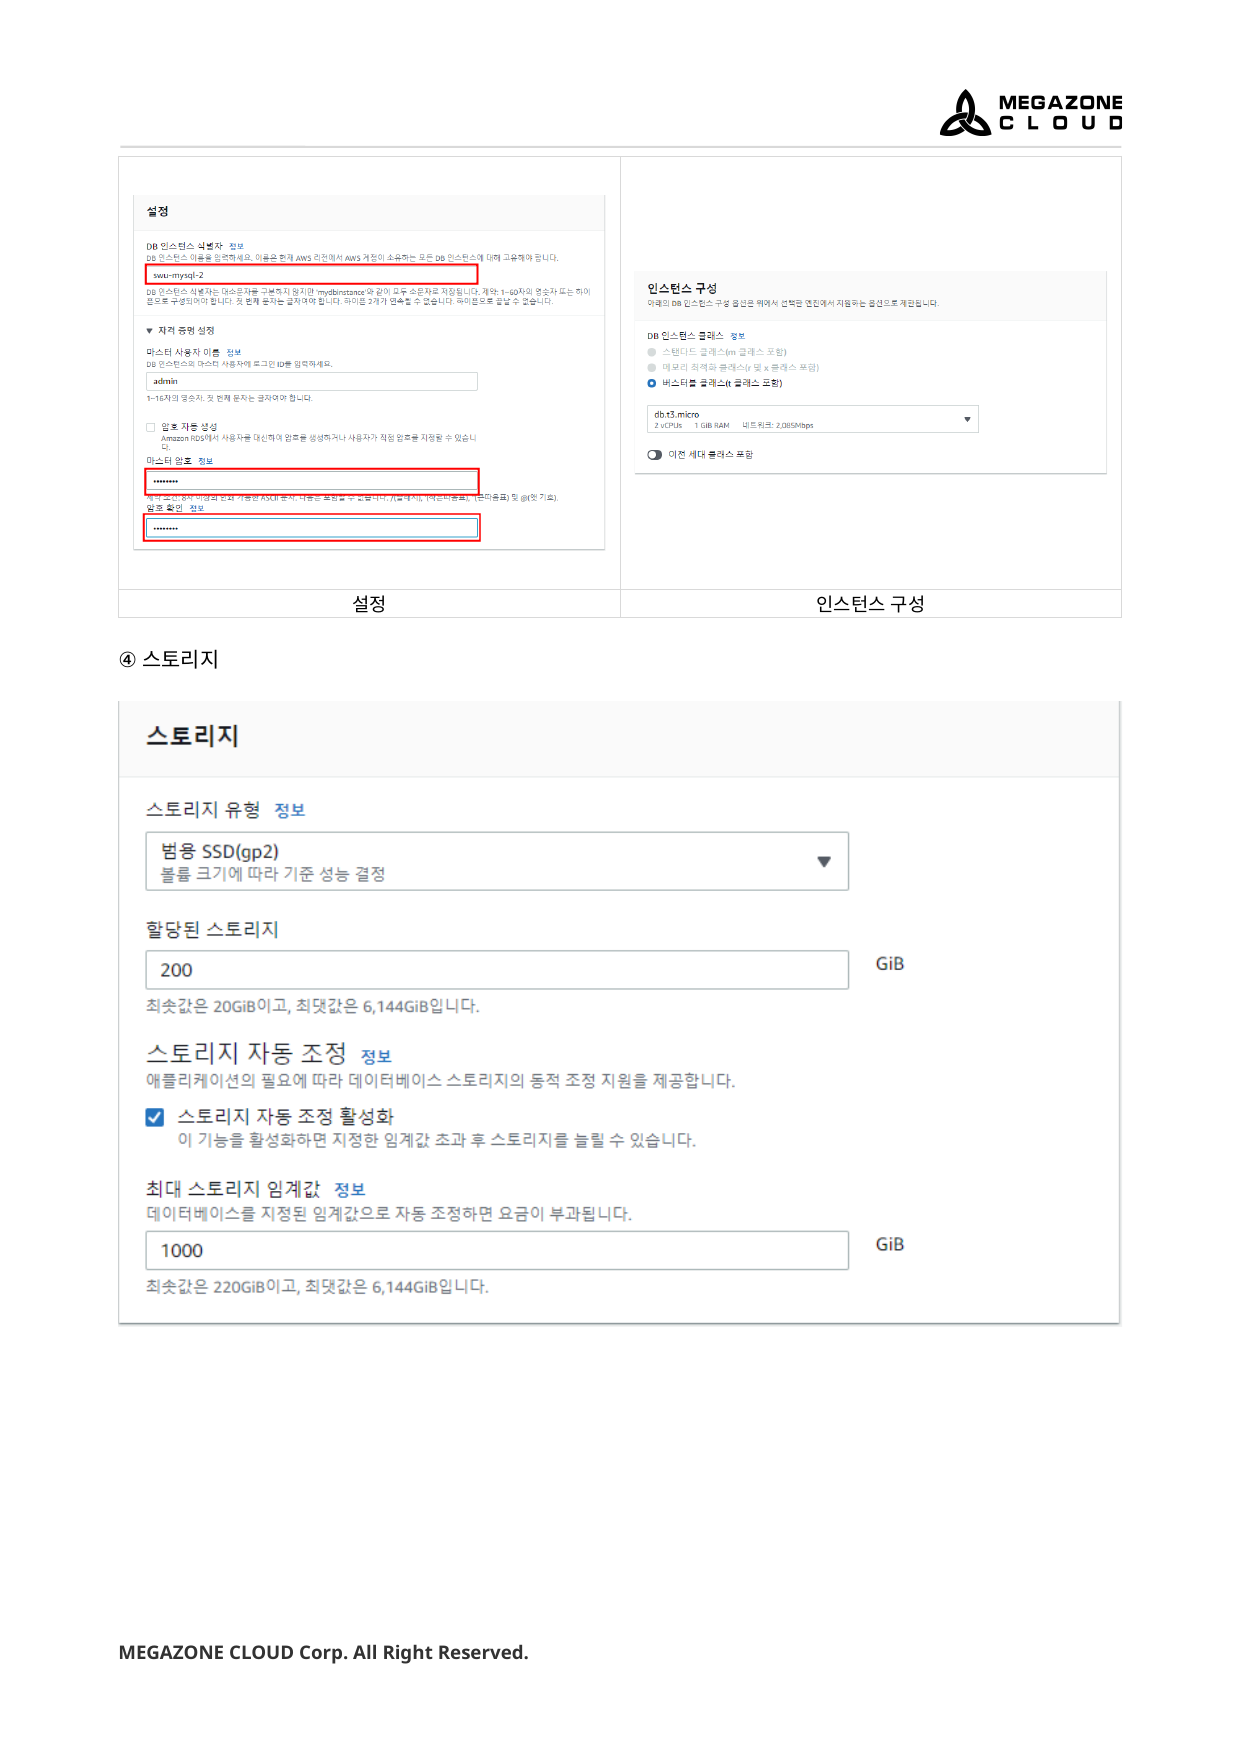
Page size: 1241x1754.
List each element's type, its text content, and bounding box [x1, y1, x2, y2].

picture [118, 701, 1123, 1327]
table_header [621, 157, 1121, 589]
table_header [119, 157, 620, 589]
table_cell 인스턴스 구성 [621, 590, 1121, 617]
picture [133, 195, 606, 551]
picture [634, 271, 1108, 475]
text ④ 스토리지 [118, 643, 1122, 673]
picture [939, 88, 1123, 137]
table_cell 설정 [119, 590, 620, 617]
